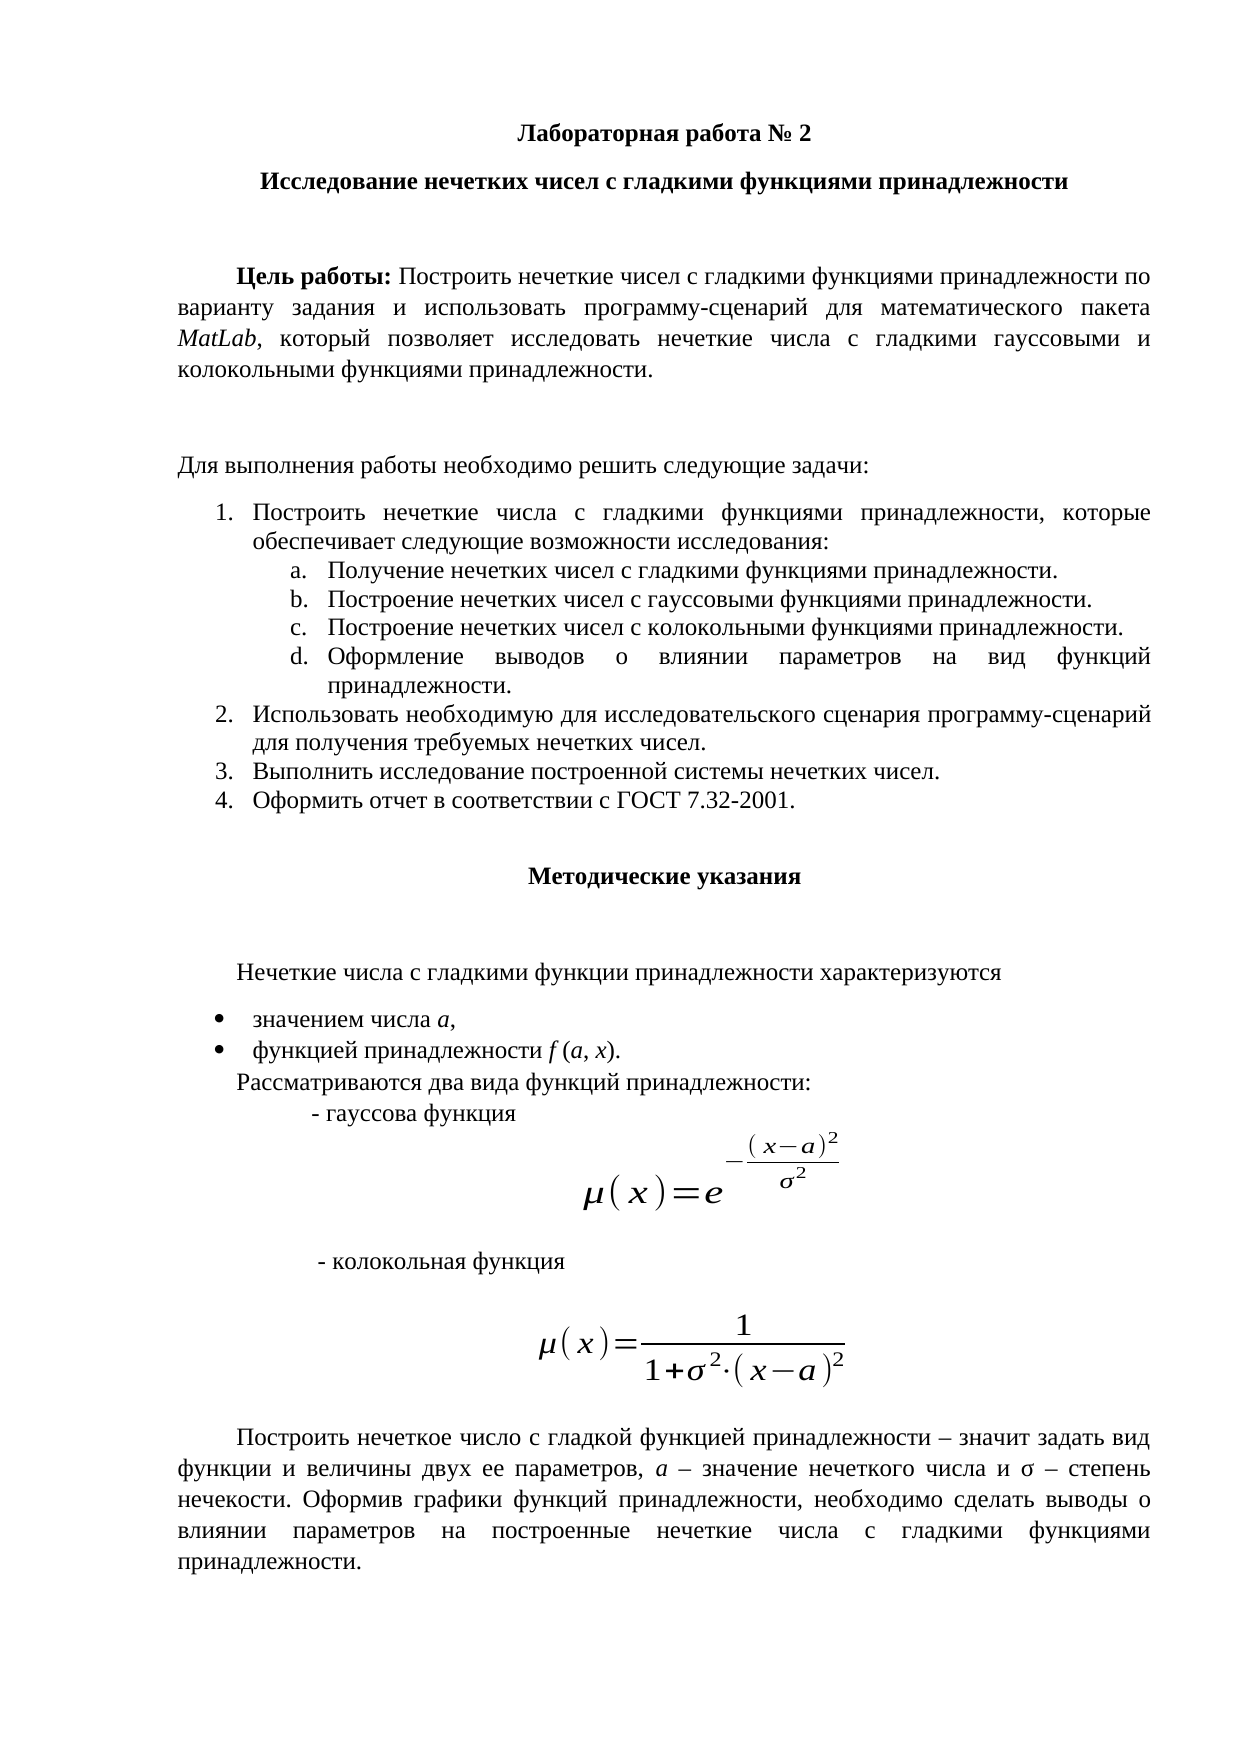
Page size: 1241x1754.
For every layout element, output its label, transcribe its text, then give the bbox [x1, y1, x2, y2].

text Для выполнения работы необходимо решить следующие задачи: [177, 450, 1152, 478]
list значением числа а, [215, 1004, 1152, 1033]
list Построение нечетких чисел с гауссовыми функциями принадлежности. [290, 584, 1152, 612]
text Цель работы: Построить нечеткие чисел с гладкими функциями принадлежности по варианту задания и использовать программу-сценарий для математического пакета MatLab, который позволяет исследовать нечеткие числа с гладкими гауссовыми и колокольными функциями принадлежности. [177, 261, 1152, 383]
list Оформление выводов о влиянии параметров на вид функций принадлежности. [290, 641, 1152, 699]
list Построение нечетких чисел с колокольными функциями принадлежности. [290, 612, 1152, 641]
list Использовать необходимую для исследовательского сценария программу-сценарий для получения требуемых нечетких чисел. [215, 699, 1152, 756]
text Нечеткие числа с гладкими функции принадлежности характеризуются [177, 957, 1152, 986]
list Построить нечеткие числа с гладкими функциями принадлежности, которые обеспечивает следующие возможности исследования: [215, 497, 1152, 555]
list Выполнить исследование построенной системы нечетких чисел. [215, 756, 1152, 785]
text Исследование нечетких чисел с гладкими функциями принадлежности [177, 166, 1152, 194]
text Лабораторная работа № 2 [177, 118, 1152, 147]
list Получение нечетких чисел с гладкими функциями принадлежности. [290, 555, 1152, 584]
list - гауссова функция [177, 1098, 1152, 1126]
list функцией принадлежности f (a, x). [215, 1036, 1152, 1064]
text Методические указания [177, 861, 1152, 890]
list - колокольная функция [177, 1246, 1152, 1275]
list Оформить отчет в соответствии с ГОСТ 7.32-2001. [215, 785, 1152, 814]
list Рассматриваются два вида функций принадлежности: [177, 1067, 1152, 1095]
list Построить нечеткое число с гладкой функцией принадлежности – значит задать вид функции и величины двух ее параметров, а – значение нечеткого числа и σ – степень нечекости. Оформив графики функций принадлежности, необходимо сделать выводы о влиянии параметров на построенные нечеткие числа с гладкими функциями принадлежности. [177, 1422, 1152, 1575]
